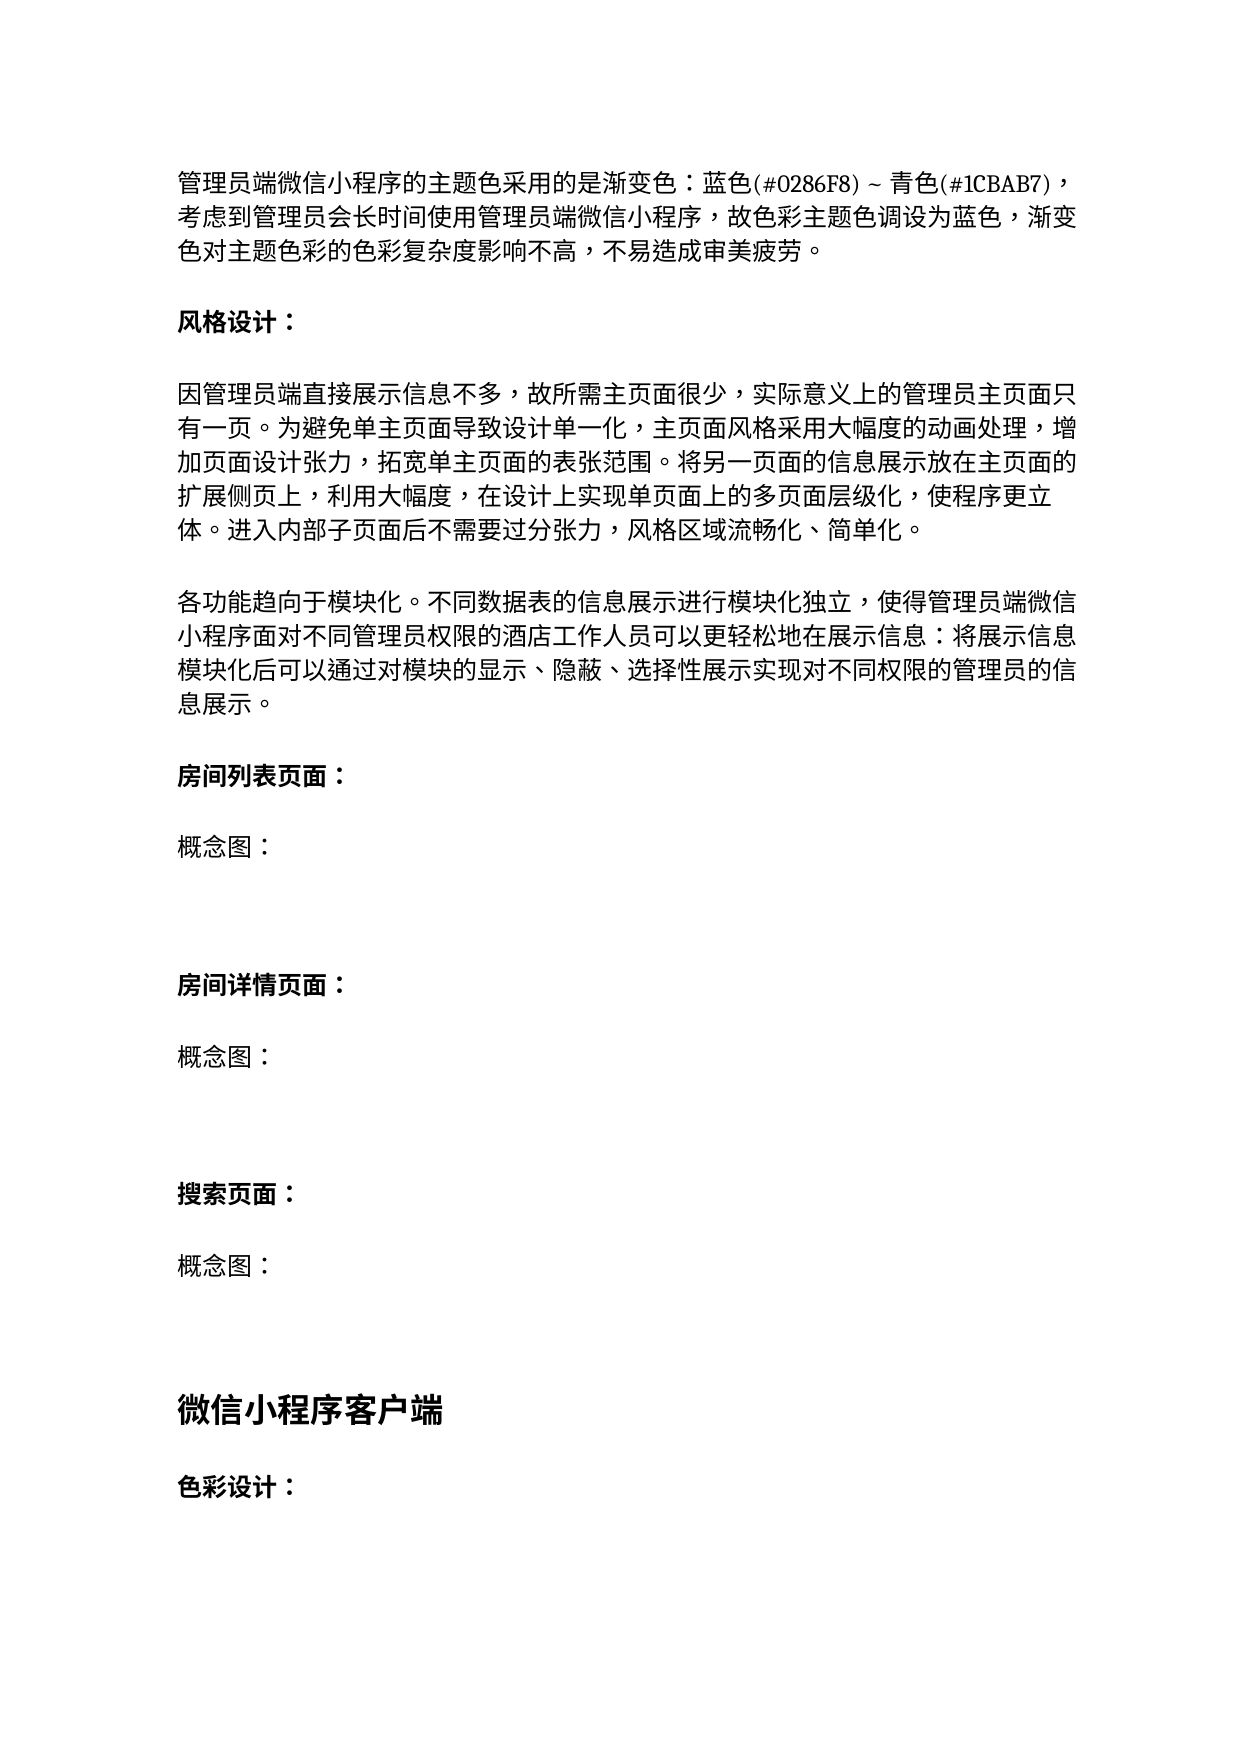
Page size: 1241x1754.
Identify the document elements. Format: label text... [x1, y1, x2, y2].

text 管理员端微信小程序的主题色采用的是渐变色：蓝色(#0286F8) ~ 青色(#1CBAB7)，考虑到管理员会长时间使用管理员端微信小程序，故色彩主题色调设为蓝色，渐变色对主题色彩的色彩复杂度影响不高，不易造成审美疲劳。 [177, 165, 1092, 268]
text 风格设计： [177, 305, 1092, 339]
text 概念图： [177, 1248, 1092, 1283]
text 因管理员端直接展示信息不多，故所需主页面很少，实际意义上的管理员主页面只有一页。为避免单主页面导致设计单一化，主页面风格采用大幅度的动画处理，增加页面设计张力，拓宽单主页面的表张范围。将另一页面的信息展示放在主页面的扩展侧页上，利用大幅度，在设计上实现单页面上的多页面层级化，使程序更立体。进入内部子页面后不需要过分张力，风格区域流畅化、简单化。 [177, 377, 1092, 547]
text 房间详情页面： [177, 968, 1092, 1002]
text 各功能趋向于模块化。不同数据表的信息展示进行模块化独立，使得管理员端微信小程序面对不同管理员权限的酒店工作人员可以更轻松地在展示信息：将展示信息模块化后可以通过对模块的显示、隐蔽、选择性展示实现对不同权限的管理员的信息展示。 [177, 584, 1092, 721]
text 搜索页面： [177, 1177, 1092, 1211]
subtitle 微信小程序客户端 [177, 1386, 1092, 1432]
text 房间列表页面： [177, 758, 1092, 792]
text 概念图： [177, 830, 1092, 864]
text 色彩设计： [177, 1469, 1092, 1503]
text 概念图： [177, 1039, 1092, 1073]
